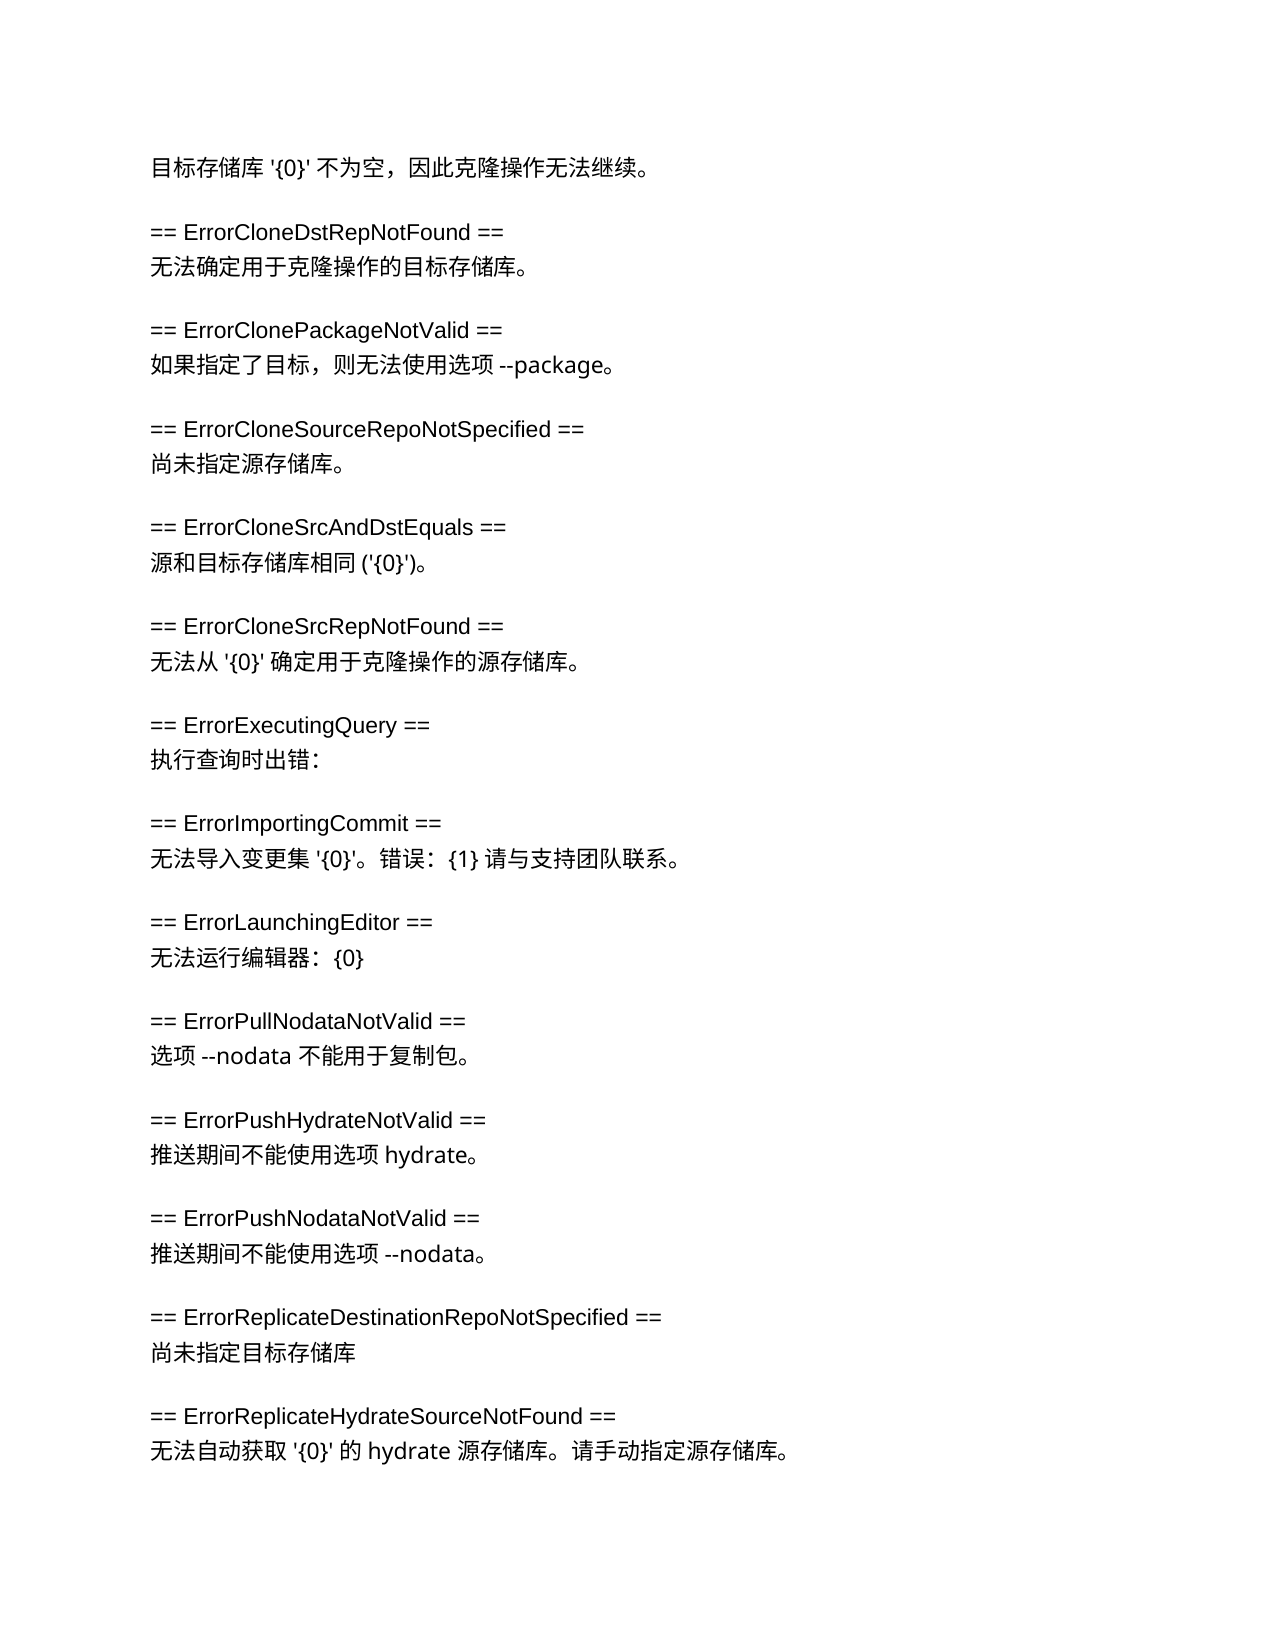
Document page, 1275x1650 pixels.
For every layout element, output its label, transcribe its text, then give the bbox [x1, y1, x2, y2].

text == ErrorExecutingQuery == [150, 712, 1125, 738]
text == ErrorCloneSrcAndDstEquals == [150, 514, 1125, 541]
text == ErrorImportingCommit == [150, 810, 1125, 837]
text == ErrorCloneSrcRepNotFound == [150, 613, 1125, 639]
text == ErrorPushHydrateNotValid == [150, 1107, 1125, 1133]
text 推送期间不能使用选项 hydrate。 [150, 1137, 1125, 1170]
text 无法从 '{0}' 确定用于克隆操作的源存储库。 [150, 643, 1125, 677]
text == ErrorPushNodataNotValid == [150, 1205, 1125, 1232]
text 无法导入变更集 '{0}'。错误：{1} 请与支持团队联系。 [150, 841, 1125, 874]
text 无法确定用于克隆操作的目标存储库。 [150, 249, 1125, 282]
text == ErrorReplicateDestinationRepoNotSpecified == [150, 1304, 1125, 1331]
text 如果指定了目标，则无法使用选项 --package。 [150, 347, 1125, 381]
text 无法自动获取 '{0}' 的 hydrate 源存储库。请手动指定源存储库。 [150, 1433, 1125, 1466]
text 执行查询时出错： [150, 742, 1125, 775]
text 尚未指定源存储库。 [150, 446, 1125, 479]
text == ErrorClonePackageNotValid == [150, 317, 1125, 343]
text 无法运行编辑器：{0} [150, 939, 1125, 973]
text == ErrorCloneDstRepNotFound == [150, 218, 1125, 245]
text 尚未指定目标存储库 [150, 1334, 1125, 1368]
text == ErrorPullNodataNotValid == [150, 1008, 1125, 1034]
text == ErrorLaunchingEditor == [150, 909, 1125, 936]
text 目标存储库 '{0}' 不为空，因此克隆操作无法继续。 [150, 150, 1125, 183]
text == ErrorReplicateHydrateSourceNotFound == [150, 1403, 1125, 1429]
text 选项 --nodata 不能用于复制包。 [150, 1038, 1125, 1071]
text 推送期间不能使用选项 --nodata。 [150, 1236, 1125, 1269]
text == ErrorCloneSourceRepoNotSpecified == [150, 416, 1125, 442]
text 源和目标存储库相同 ('{0}')。 [150, 544, 1125, 578]
